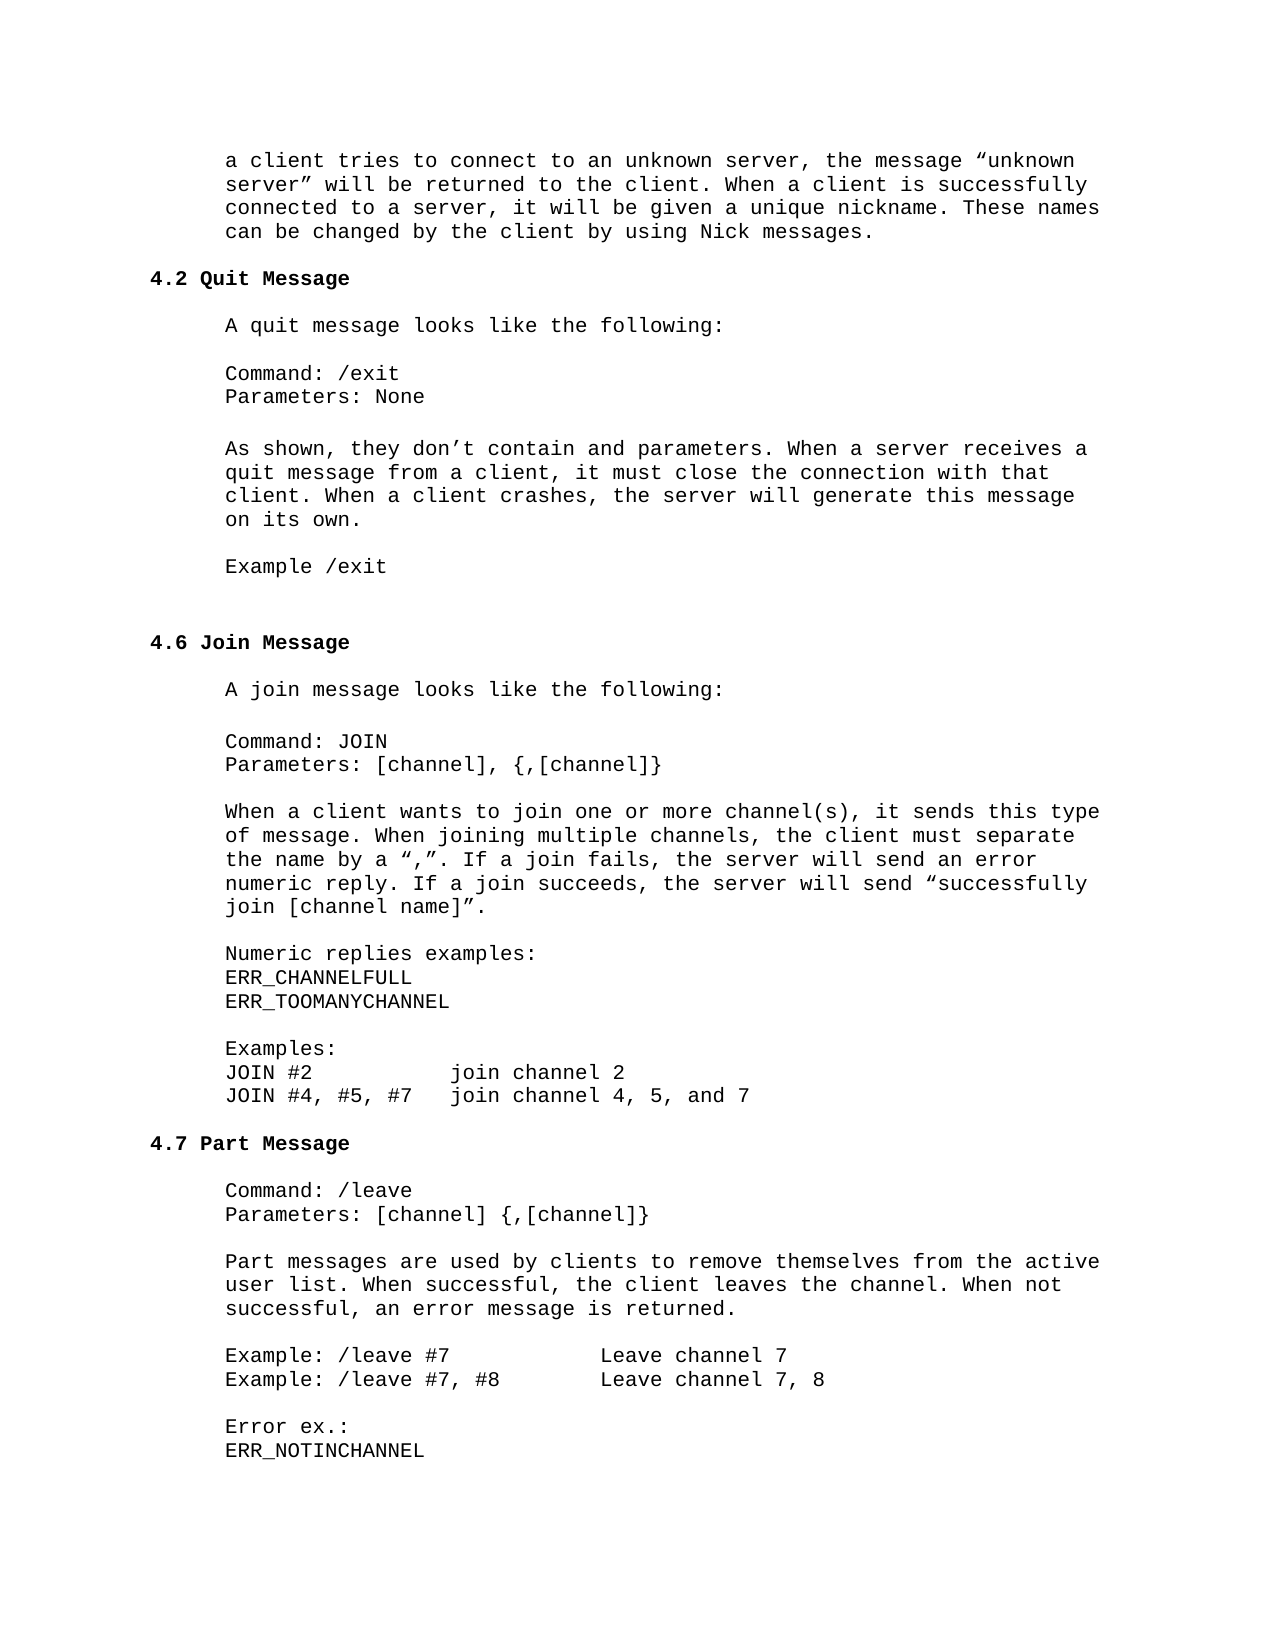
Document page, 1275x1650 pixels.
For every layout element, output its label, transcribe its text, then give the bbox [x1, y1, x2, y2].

text ERR_CHANNELFULL [150, 967, 1125, 991]
text Command: JOIN [150, 731, 1125, 754]
text successful, an error message is returned. [150, 1298, 1125, 1322]
text the name by a “,”. If a join fails, the server will send an error [150, 849, 1125, 872]
text A join message looks like the following: [150, 679, 1125, 703]
text 4.7 Part Message [150, 1133, 1125, 1156]
text JOIN #4, #5, #7 join channel 4, 5, and 7 [150, 1085, 1125, 1109]
text 4.2 Quit Message [150, 268, 1125, 292]
text server” will be returned to the client. When a client is successfully [150, 174, 1125, 197]
text As shown, they don’t contain and parameters. When a server receives a [150, 438, 1125, 462]
text numeric reply. If a join succeeds, the server will send “successfully [150, 872, 1125, 896]
text user list. When successful, the client leaves the channel. When not [150, 1274, 1125, 1298]
text Example /exit [150, 556, 1125, 580]
text connected to a server, it will be given a unique nickname. These names [150, 197, 1125, 221]
text a client tries to connect to an unknown server, the message “unknown [150, 150, 1125, 174]
text ERR_NOTINCHANNEL [150, 1440, 1125, 1464]
text quit message from a client, it must close the connection with that [150, 462, 1125, 485]
text Error ex.: [150, 1416, 1125, 1440]
text A quit message looks like the following: [150, 316, 1125, 339]
text Example: /leave #7 Leave channel 7 [150, 1345, 1125, 1369]
text client. When a client crashes, the server will generate this message [150, 485, 1125, 509]
text ERR_TOOMANYCHANNEL [150, 991, 1125, 1014]
text join [channel name]”. [150, 896, 1125, 920]
text on its own. [150, 509, 1125, 533]
text Parameters: None [150, 386, 1125, 410]
text JOIN #2 join channel 2 [150, 1062, 1125, 1085]
text Examples: [150, 1038, 1125, 1062]
text Parameters: [channel] {,[channel]} [150, 1203, 1125, 1227]
text of message. When joining multiple channels, the client must separate [150, 825, 1125, 849]
text can be changed by the client by using Nick messages. [150, 221, 1125, 244]
text Part messages are used by clients to remove themselves from the active [150, 1251, 1125, 1274]
text Example: /leave #7, #8 Leave channel 7, 8 [150, 1369, 1125, 1393]
text Numeric replies examples: [150, 943, 1125, 967]
text 4.6 Join Message [150, 632, 1125, 655]
text Command: /leave [150, 1180, 1125, 1203]
text When a client wants to join one or more channel(s), it sends this type [150, 802, 1125, 825]
text Command: /exit [150, 363, 1125, 386]
text Parameters: [channel], {,[channel]} [150, 754, 1125, 778]
